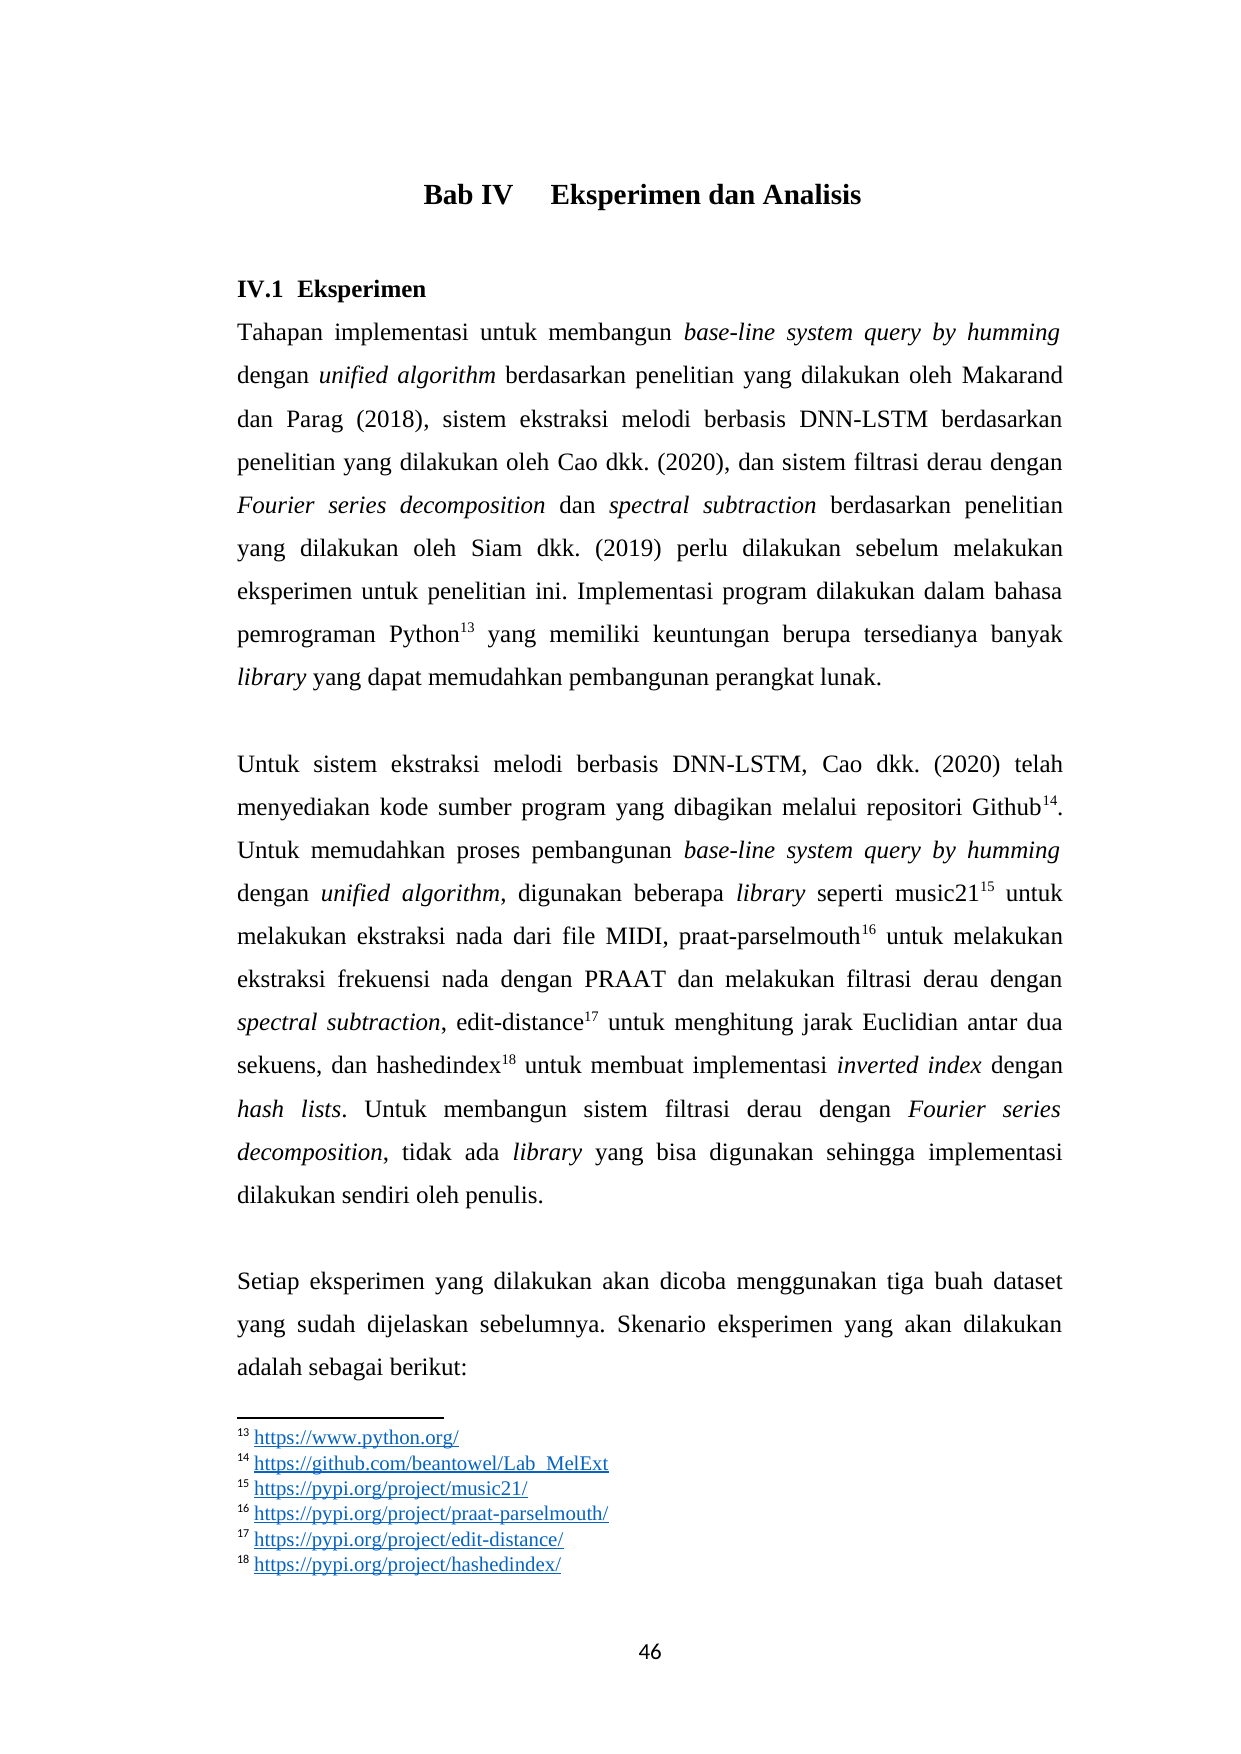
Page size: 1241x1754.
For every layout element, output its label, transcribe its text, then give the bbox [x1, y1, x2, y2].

text Untuk sistem ekstraksi melodi berbasis DNN-LSTM, Cao dkk. (2020) telah menyediakan kode sumber program yang dibagikan melalui repositori Github. Untuk memudahkan proses pembangunan base-line system query by humming dengan unified algorithm, digunakan beberapa library seperti music21 untuk melakukan ekstraksi nada dari file MIDI, praat-parselmouth untuk melakukan ekstraksi frekuensi nada dengan PRAAT dan melakukan filtrasi derau dengan spectral subtraction, edit-distance untuk menghitung jarak Euclidian antar dua sekuens, dan hashedindex untuk membuat implementasi inverted index dengan hash lists. Untuk membangun sistem filtrasi derau dengan Fourier series decomposition, tidak ada library yang bisa digunakan sehingga implementasi dilakukan sendiri oleh penulis. [237, 749, 1063, 1209]
text Setiap eksperimen yang dilakukan akan dicoba menggunakan tiga buah dataset yang sudah dijelaskan sebelumnya. Skenario eksperimen yang akan dilakukan adalah sebagai berikut: [237, 1266, 1063, 1381]
subtitle Eksperimen [237, 274, 1063, 303]
subtitle Eksperimen dan Analisis [267, 177, 1063, 211]
text Tahapan implementasi untuk membangun base-line system query by humming dengan unified algorithm berdasarkan penelitian yang dilakukan oleh Makarand dan Parag (2018), sistem ekstraksi melodi berbasis DNN-LSTM berdasarkan penelitian yang dilakukan oleh Cao dkk. (2020), dan sistem filtrasi derau dengan Fourier series decomposition dan spectral subtraction berdasarkan penelitian yang dilakukan oleh Siam dkk. (2019) perlu dilakukan sebelum melakukan eksperimen untuk penelitian ini. Implementasi program dilakukan dalam bahasa pemrograman Python yang memiliki keuntungan berupa tersedianya banyak library yang dapat memudahkan pembangunan perangkat lunak. [237, 317, 1063, 691]
